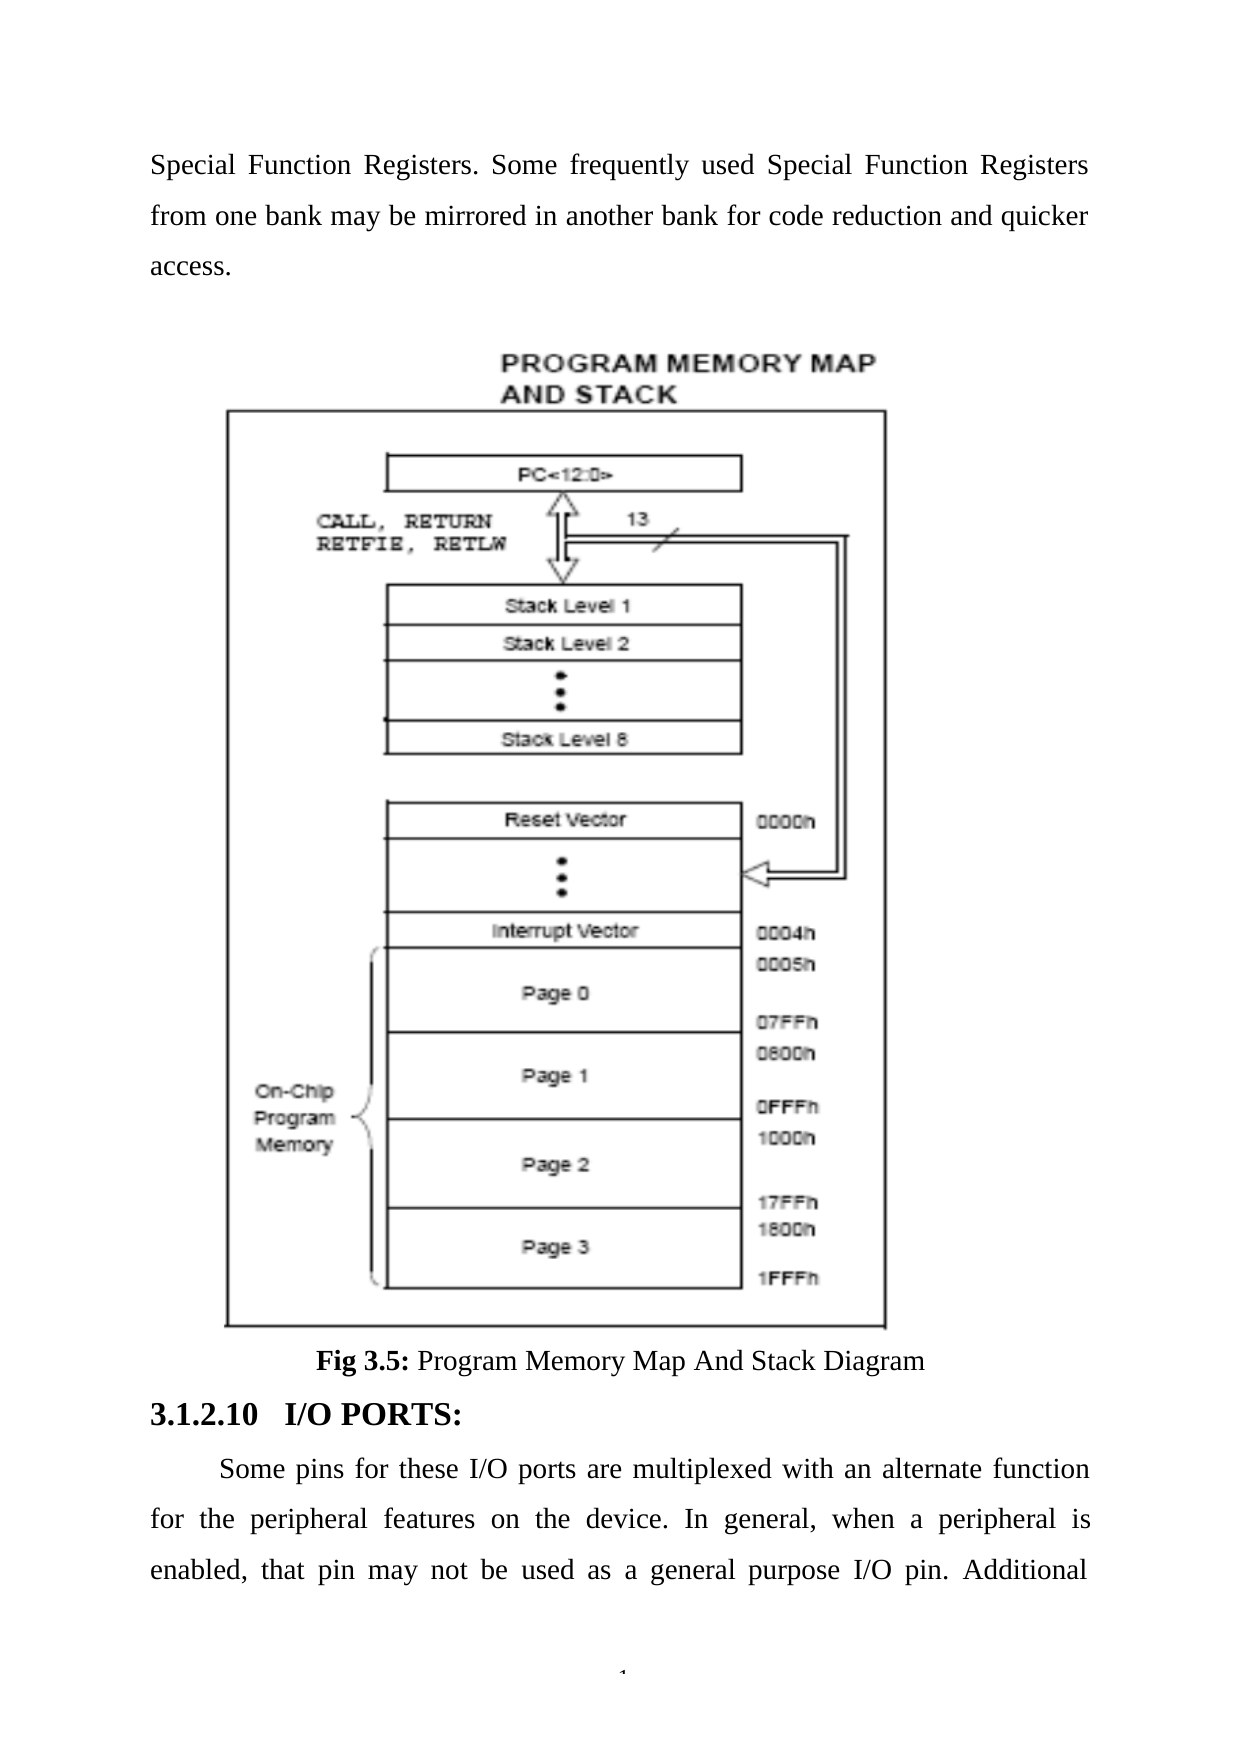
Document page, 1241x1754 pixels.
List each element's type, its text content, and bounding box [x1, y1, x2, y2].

text Special Function Registers. Some frequently used Special Function Registers from one bank may be mirrored in another bank for code reduction and quicker access. [150, 147, 1089, 282]
subtitle I/O PORTS: [150, 1394, 1159, 1433]
picture [223, 353, 889, 1331]
text Some pins for these I/O ports are multiplexed with an alternate function for the peripheral features on the device. In general, when a peripheral is enabled, that pin may not be used as a general purpose I/O pin. Additional [150, 1451, 1091, 1585]
